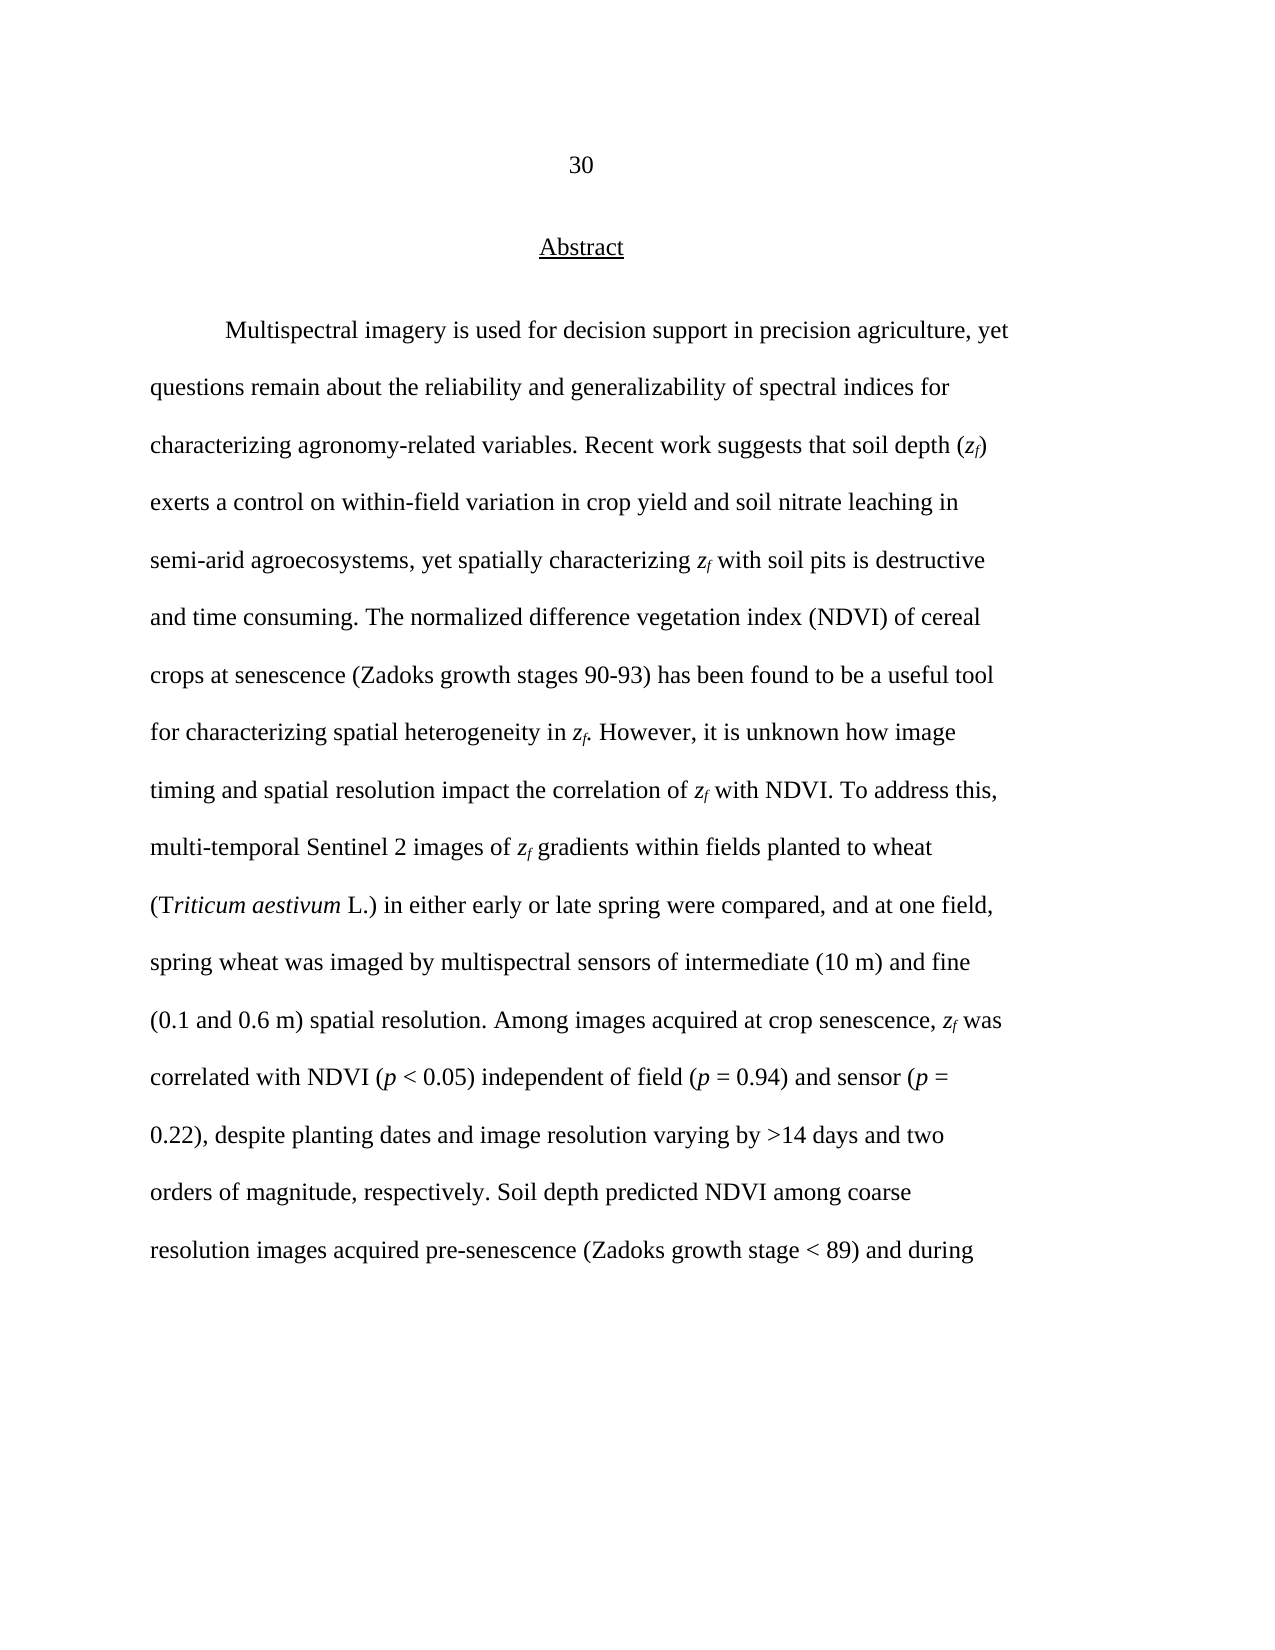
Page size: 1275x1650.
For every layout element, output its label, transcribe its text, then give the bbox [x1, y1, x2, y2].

subtitle Abstract [150, 232, 1012, 261]
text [150, 315, 1012, 1264]
